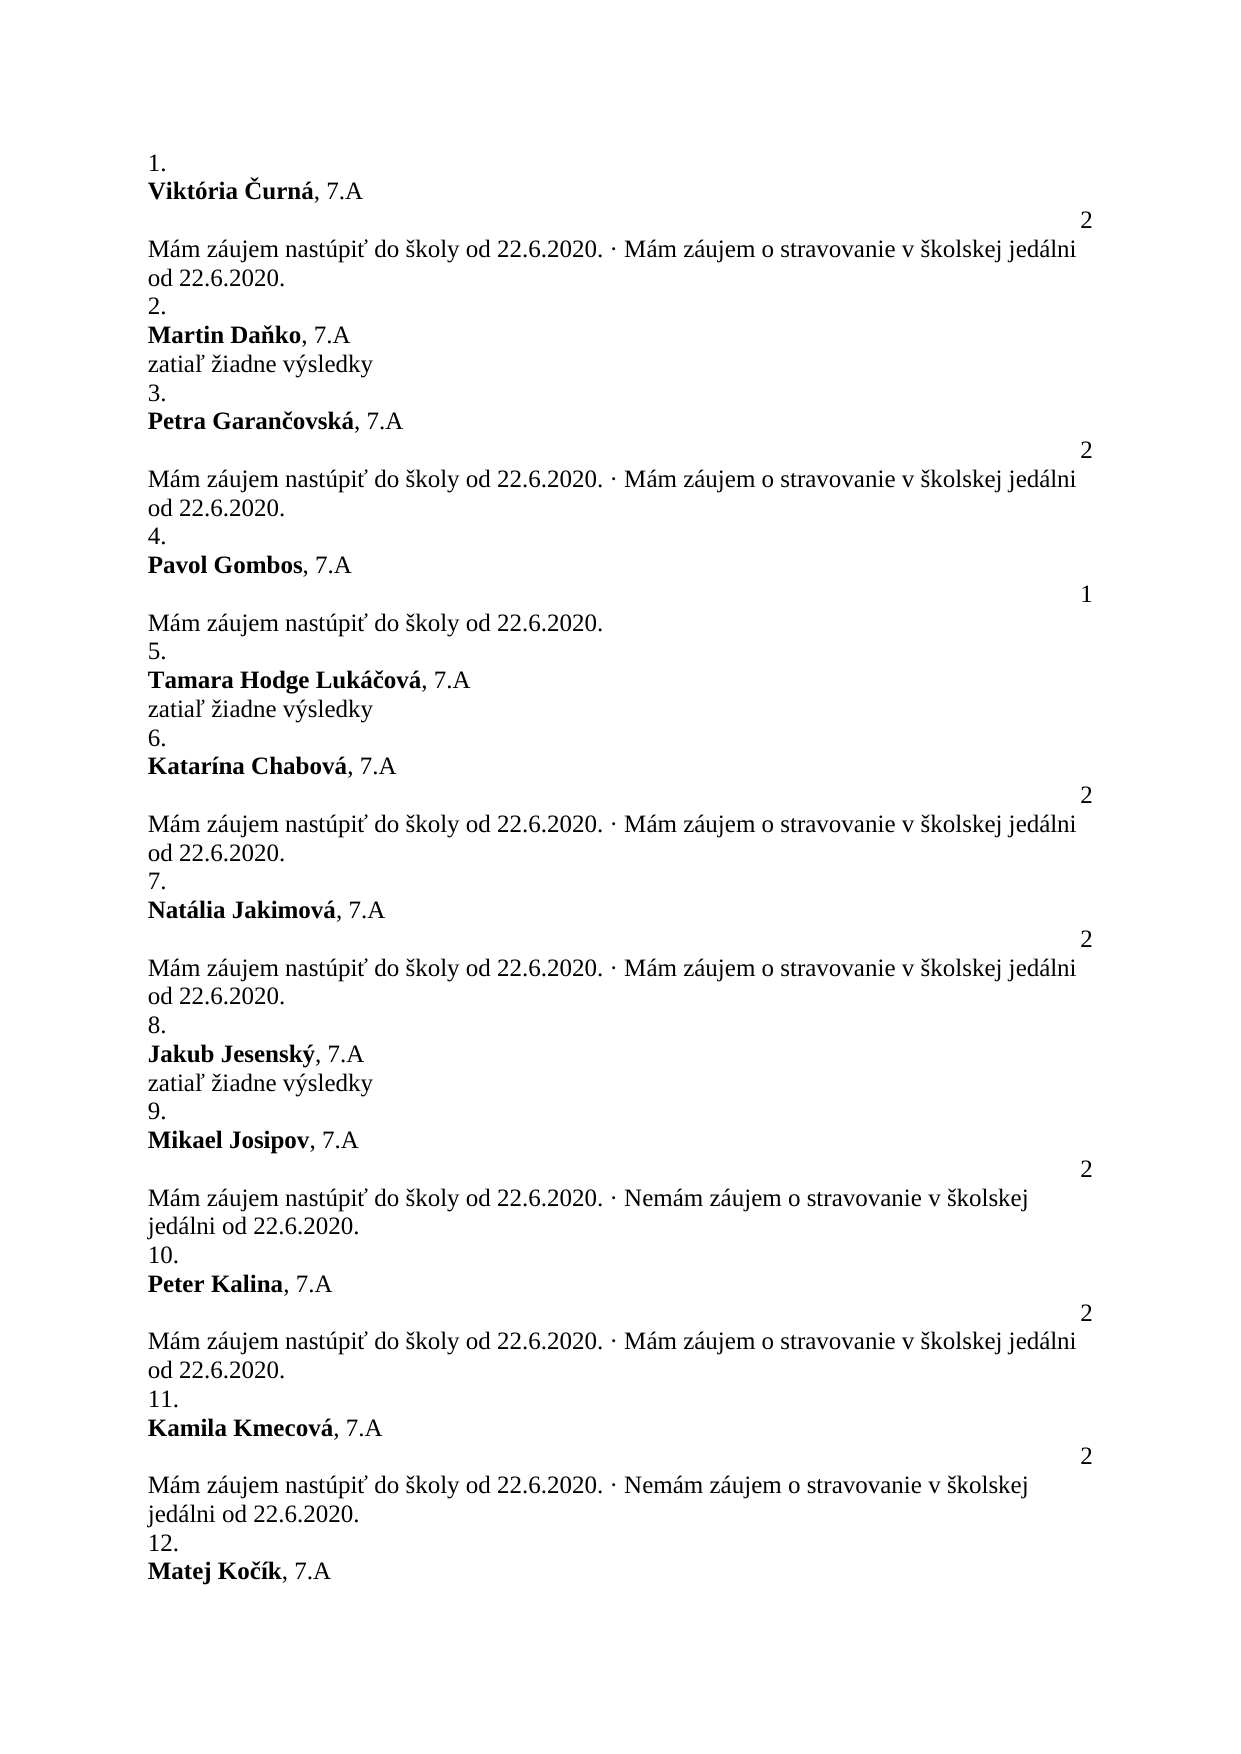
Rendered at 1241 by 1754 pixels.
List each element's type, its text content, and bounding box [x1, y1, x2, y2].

text Mám záujem nastúpiť do školy od 22.6.2020. · Mám záujem o stravovanie v školskej jedálni od 22.6.2020. [148, 1326, 1093, 1384]
text 2 [148, 1298, 1093, 1326]
text Jakub Jesenský, 7.A [148, 1039, 1093, 1068]
text 9. [148, 1096, 1093, 1125]
text Mám záujem nastúpiť do školy od 22.6.2020. · Mám záujem o stravovanie v školskej jedálni od 22.6.2020. [148, 464, 1093, 521]
text 4. [148, 521, 1093, 550]
text 1. [148, 148, 1093, 176]
text zatiaľ žiadne výsledky [148, 1068, 1093, 1096]
text Mám záujem nastúpiť do školy od 22.6.2020. [148, 608, 1093, 636]
text Martin Daňko, 7.A [148, 320, 1093, 349]
text Natália Jakimová, 7.A [148, 895, 1093, 924]
text zatiaľ žiadne výsledky [148, 694, 1093, 723]
text 12. [148, 1528, 1093, 1556]
text 2 [148, 435, 1093, 464]
text Petra Garančovská, 7.A [148, 406, 1093, 435]
text 5. [148, 636, 1093, 665]
text Katarína Chabová, 7.A [148, 751, 1093, 780]
text Mám záujem nastúpiť do školy od 22.6.2020. · Nemám záujem o stravovanie v školskej jedálni od 22.6.2020. [148, 1183, 1093, 1240]
text 1 [148, 579, 1093, 608]
text Mikael Josipov, 7.A [148, 1125, 1093, 1154]
text 6. [148, 723, 1093, 751]
text Mám záujem nastúpiť do školy od 22.6.2020. · Mám záujem o stravovanie v školskej jedálni od 22.6.2020. [148, 953, 1093, 1010]
text 2 [148, 780, 1093, 809]
text Pavol Gombos, 7.A [148, 550, 1093, 579]
text 3. [148, 378, 1093, 406]
text 2 [148, 1154, 1093, 1183]
text Mám záujem nastúpiť do školy od 22.6.2020. · Mám záujem o stravovanie v školskej jedálni od 22.6.2020. [148, 234, 1093, 291]
text Kamila Kmecová, 7.A [148, 1413, 1093, 1441]
text Peter Kalina, 7.A [148, 1269, 1093, 1298]
text Mám záujem nastúpiť do školy od 22.6.2020. · Mám záujem o stravovanie v školskej jedálni od 22.6.2020. [148, 809, 1093, 866]
text 2. [148, 291, 1093, 320]
text 10. [148, 1240, 1093, 1269]
text Tamara Hodge Lukáčová, 7.A [148, 665, 1093, 694]
text Matej Kočík, 7.A [148, 1556, 1093, 1585]
text 2 [148, 924, 1093, 953]
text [148, 1470, 1093, 1528]
text zatiaľ žiadne výsledky [148, 349, 1093, 378]
text 11. [148, 1384, 1093, 1413]
text 7. [148, 866, 1093, 895]
text Viktória Čurná, 7.A [148, 176, 1093, 205]
text 8. [148, 1010, 1093, 1039]
text 2 [148, 205, 1093, 234]
text 2 [148, 1441, 1093, 1470]
